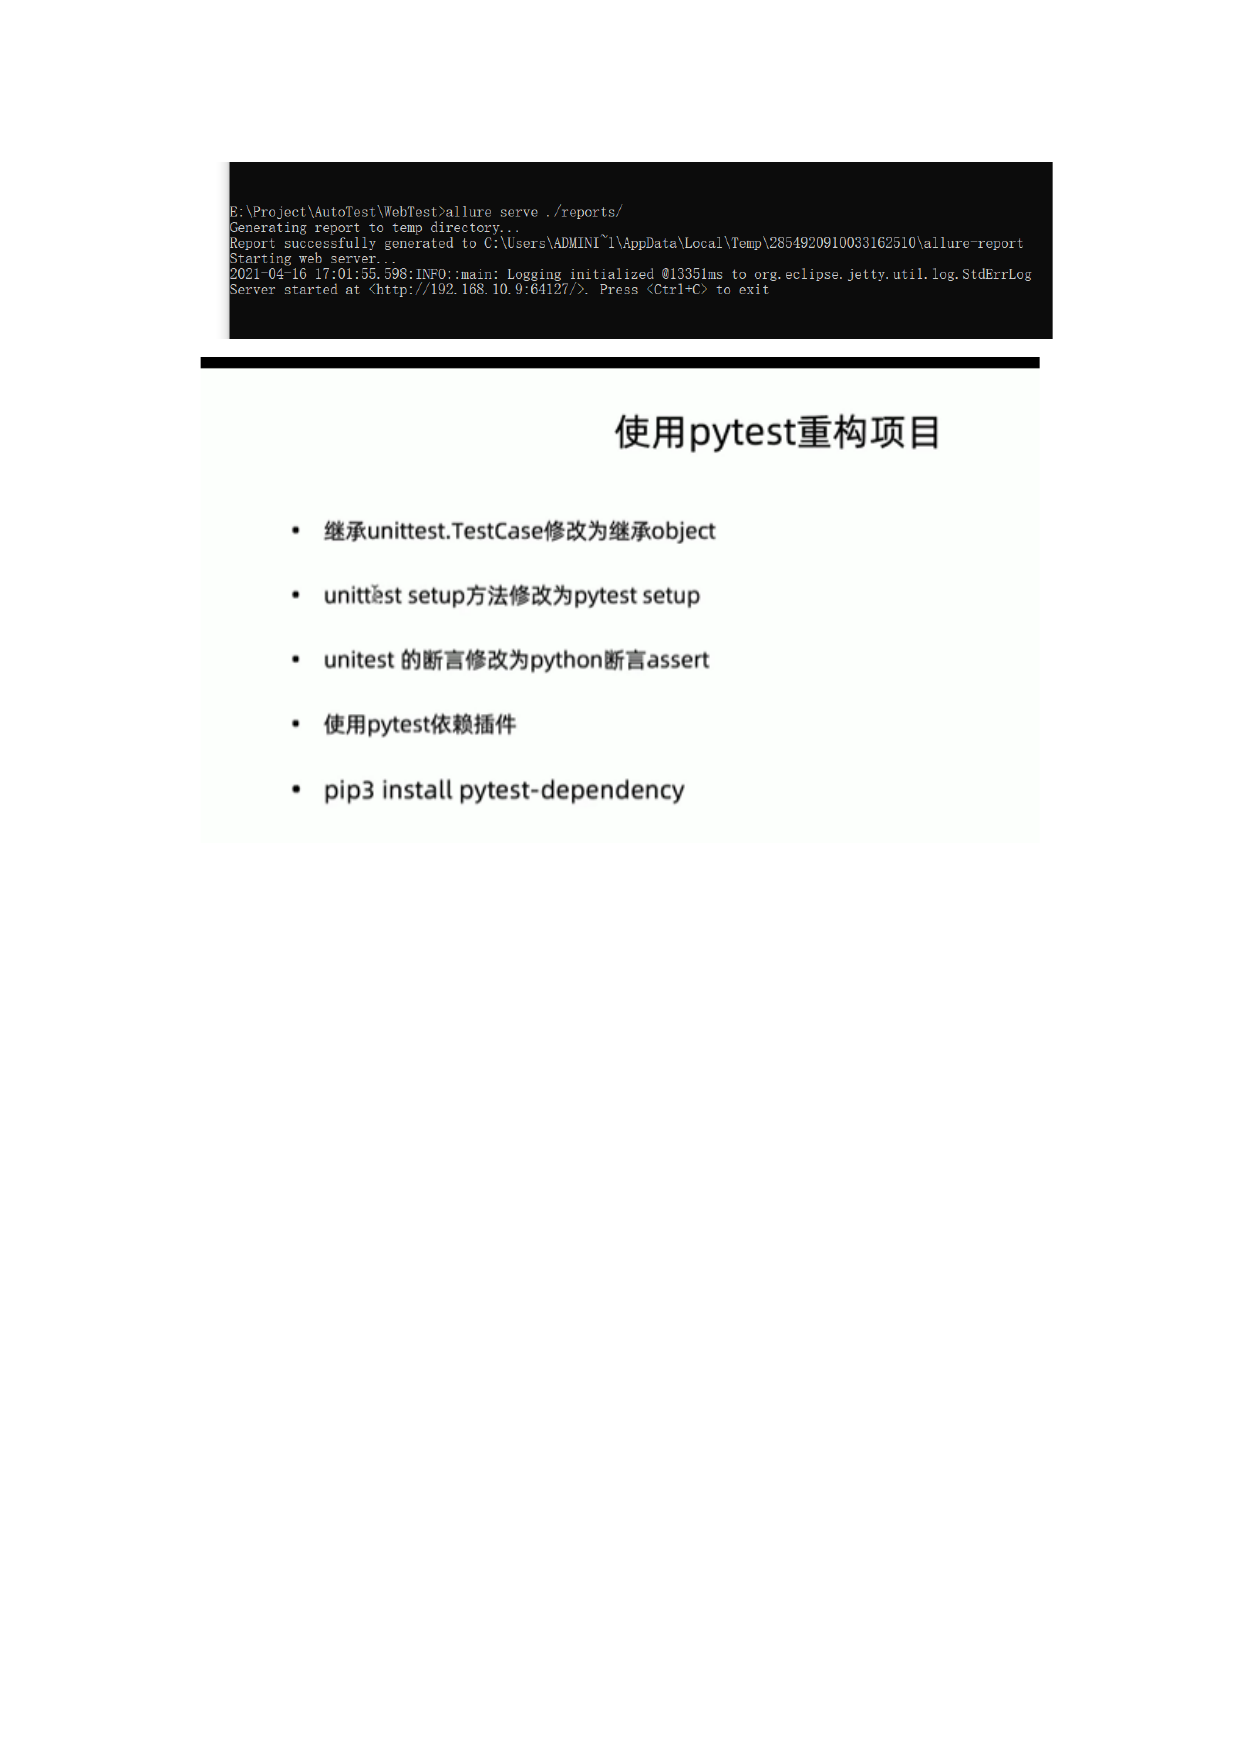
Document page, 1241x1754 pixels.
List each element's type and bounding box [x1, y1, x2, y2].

picture [200, 357, 1040, 843]
picture [187, 162, 1053, 339]
